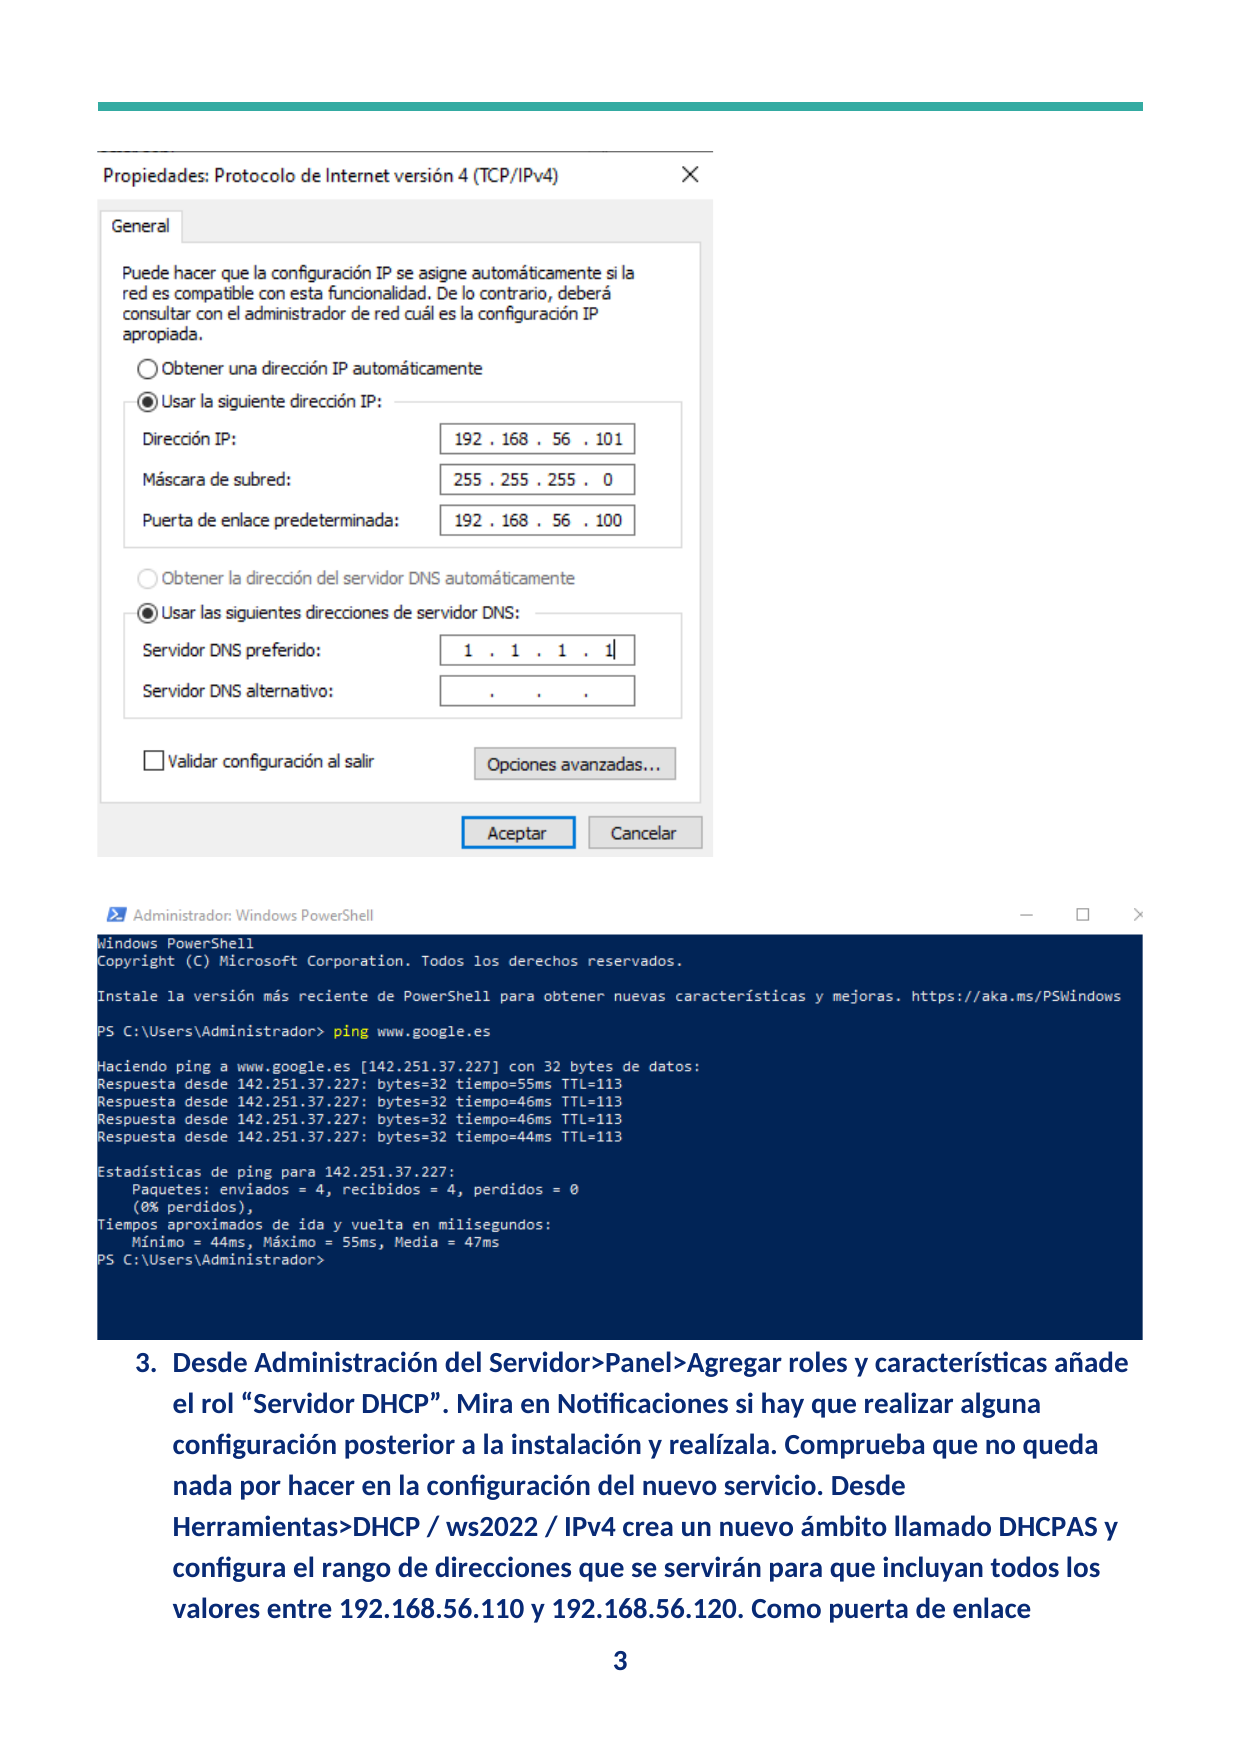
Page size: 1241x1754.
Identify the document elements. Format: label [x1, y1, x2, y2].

picture [97, 151, 714, 857]
list [135, 1344, 1143, 1626]
picture [97, 902, 1143, 1340]
